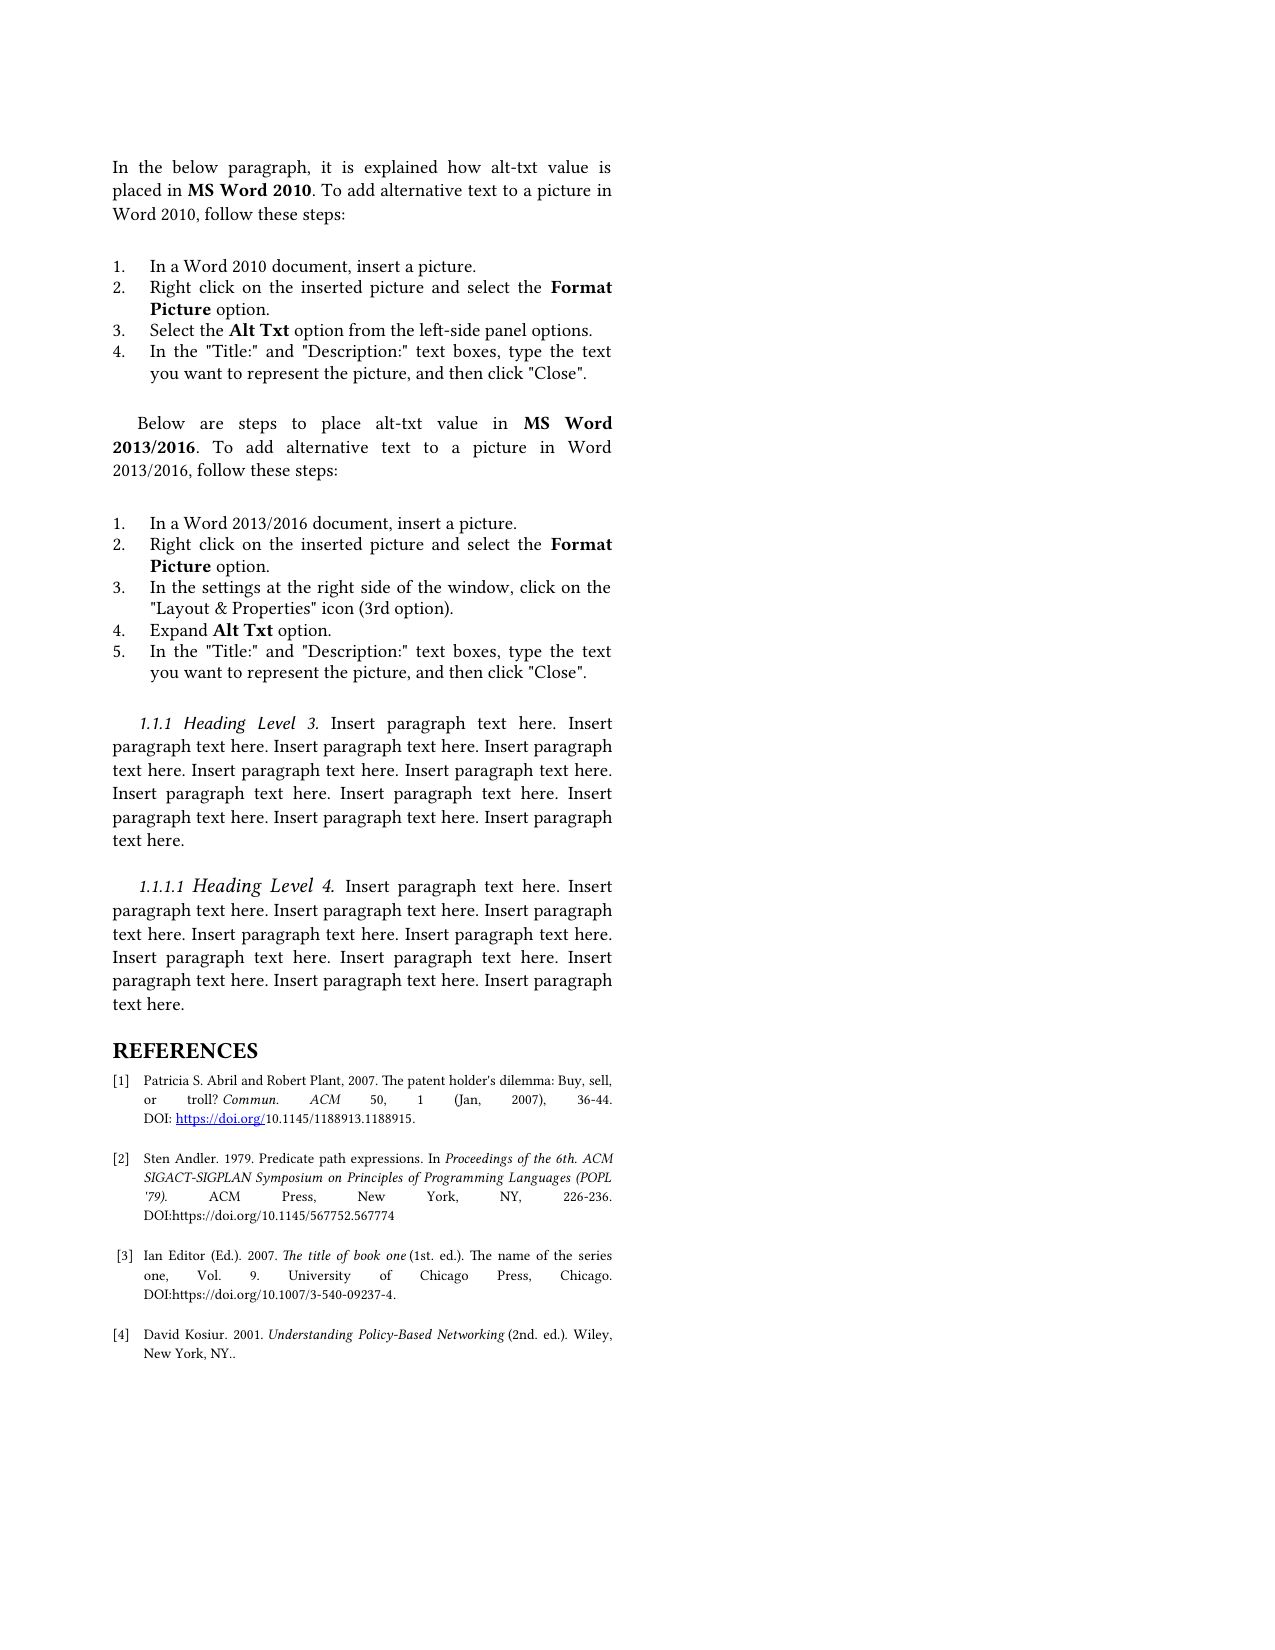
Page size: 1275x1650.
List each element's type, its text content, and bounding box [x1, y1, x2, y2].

list Select the Alt Txt option from the left-side panel options. [112, 320, 612, 341]
list In the "Title:" and "Description:" text boxes, type the text you want to represent the picture, and then click "Close". [112, 641, 612, 683]
text 1.1.1 Heading Level 3. Insert paragraph text here. Insert paragraph text here. Insert paragraph text here. Insert paragraph text here. Insert paragraph text here. Insert paragraph text here. Insert paragraph text here. Insert paragraph text here. Insert paragraph text here. Insert paragraph text here. Insert paragraph text here. [112, 712, 612, 851]
text REFERENCES [112, 1038, 612, 1064]
list Expand Alt Txt option. [112, 619, 612, 641]
list In a Word 2010 document, insert a picture. [112, 256, 612, 277]
text [1] Patricia S. Abril and Robert Plant, 2007. The patent holder's dilemma: Buy, sell, or troll? Commun. ACM 50, 1 (Jan, 2007), 36-44. DOI: https://doi.org/10.1145/1188913.1188915. [112, 1072, 612, 1127]
text [3] Ian Editor (Ed.). 2007. The title of book one (1st. ed.). The name of the series one, Vol. 9. University of Chicago Press, Chicago. DOI:https://doi.org/10.1007/3-540-09237-4. [112, 1248, 612, 1303]
list Right click on the inserted picture and select the Format Picture option. [112, 277, 612, 320]
list Right click on the inserted picture and select the Format Picture option. [112, 534, 612, 577]
list In the "Title:" and "Description:" text boxes, type the text you want to represent the picture, and then click "Close". [112, 341, 612, 384]
list In the settings at the right side of the window, click on the "Layout & Properties" icon (3rd option). [112, 577, 612, 619]
list In a Word 2013/2016 document, insert a picture. [112, 512, 612, 534]
text 1.1.1.1 Heading Level 4. Insert paragraph text here. Insert paragraph text here. Insert paragraph text here. Insert paragraph text here. Insert paragraph text here. Insert paragraph text here. Insert paragraph text here. Insert paragraph text here. Insert paragraph text here. Insert paragraph text here. Insert paragraph text here. [112, 874, 612, 1015]
text Below are steps to place alt-txt value in MS Word 2013/2016. To add alternative text to a picture in Word 2013/2016, follow these steps: [112, 413, 612, 481]
text In the below paragraph, it is explained how alt-txt value is placed in MS Word 2010. To add alternative text to a picture in Word 2010, follow these steps: [112, 156, 612, 224]
text [4] David Kosiur. 2001. Understanding Policy-Based Networking (2nd. ed.). Wiley, New York, NY.. [112, 1326, 612, 1362]
text [2] Sten Andler. 1979. Predicate path expressions. In Proceedings of the 6th. ACM SIGACT-SIGPLAN Symposium on Principles of Programming Languages (POPL '79). ACM Press, New York, NY, 226-236. DOI:https://doi.org/10.1145/567752.567774 [112, 1150, 612, 1224]
